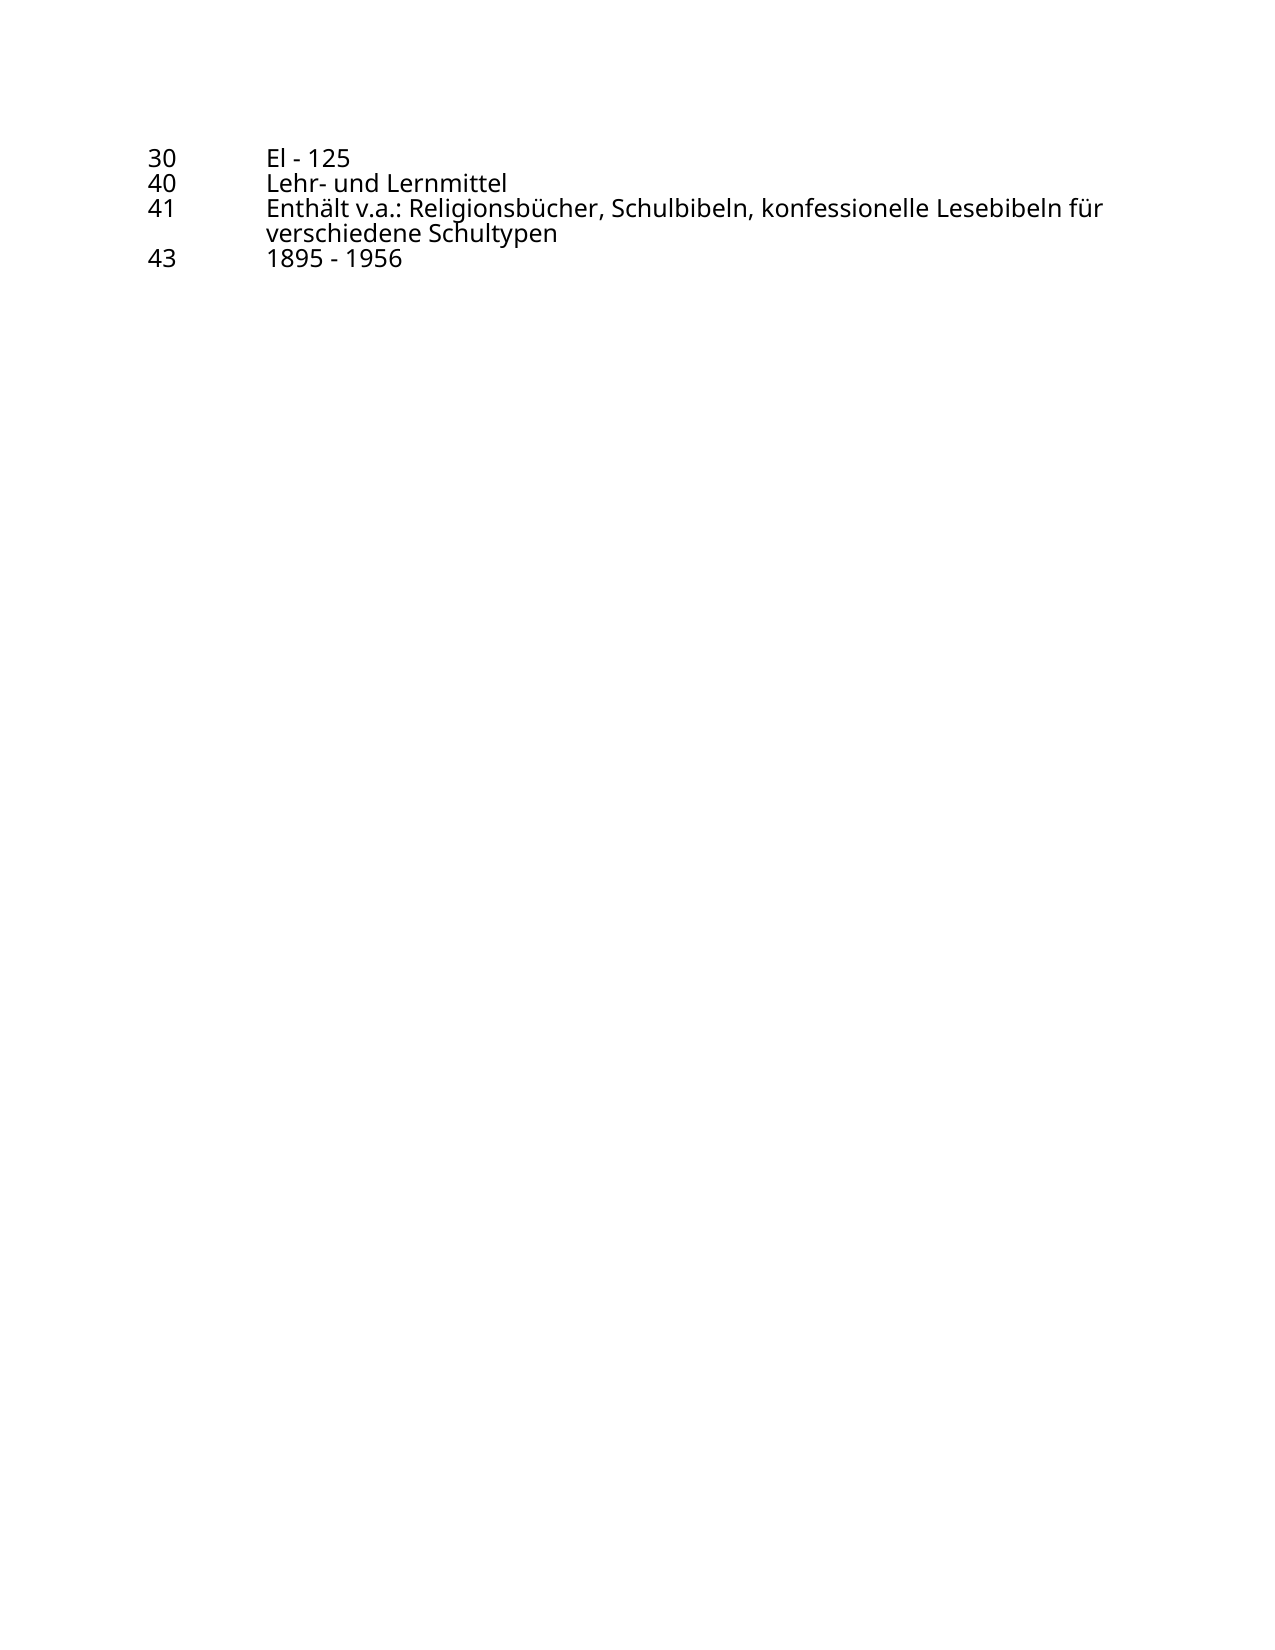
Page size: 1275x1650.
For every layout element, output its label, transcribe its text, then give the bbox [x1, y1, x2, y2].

text 30 El - 125 [148, 148, 1127, 173]
text 43 1895 - 1956 [148, 248, 1127, 273]
text 40 s[Lehr- und Lernmittel]s [148, 173, 1127, 198]
text 41 Enthält v.a.: s[Religionsbücher]s, s[Schulbibel]sn, s[2{konfessionelle} 1{Lesebibel}]sn für verschiedene Schultypen [148, 198, 1127, 248]
